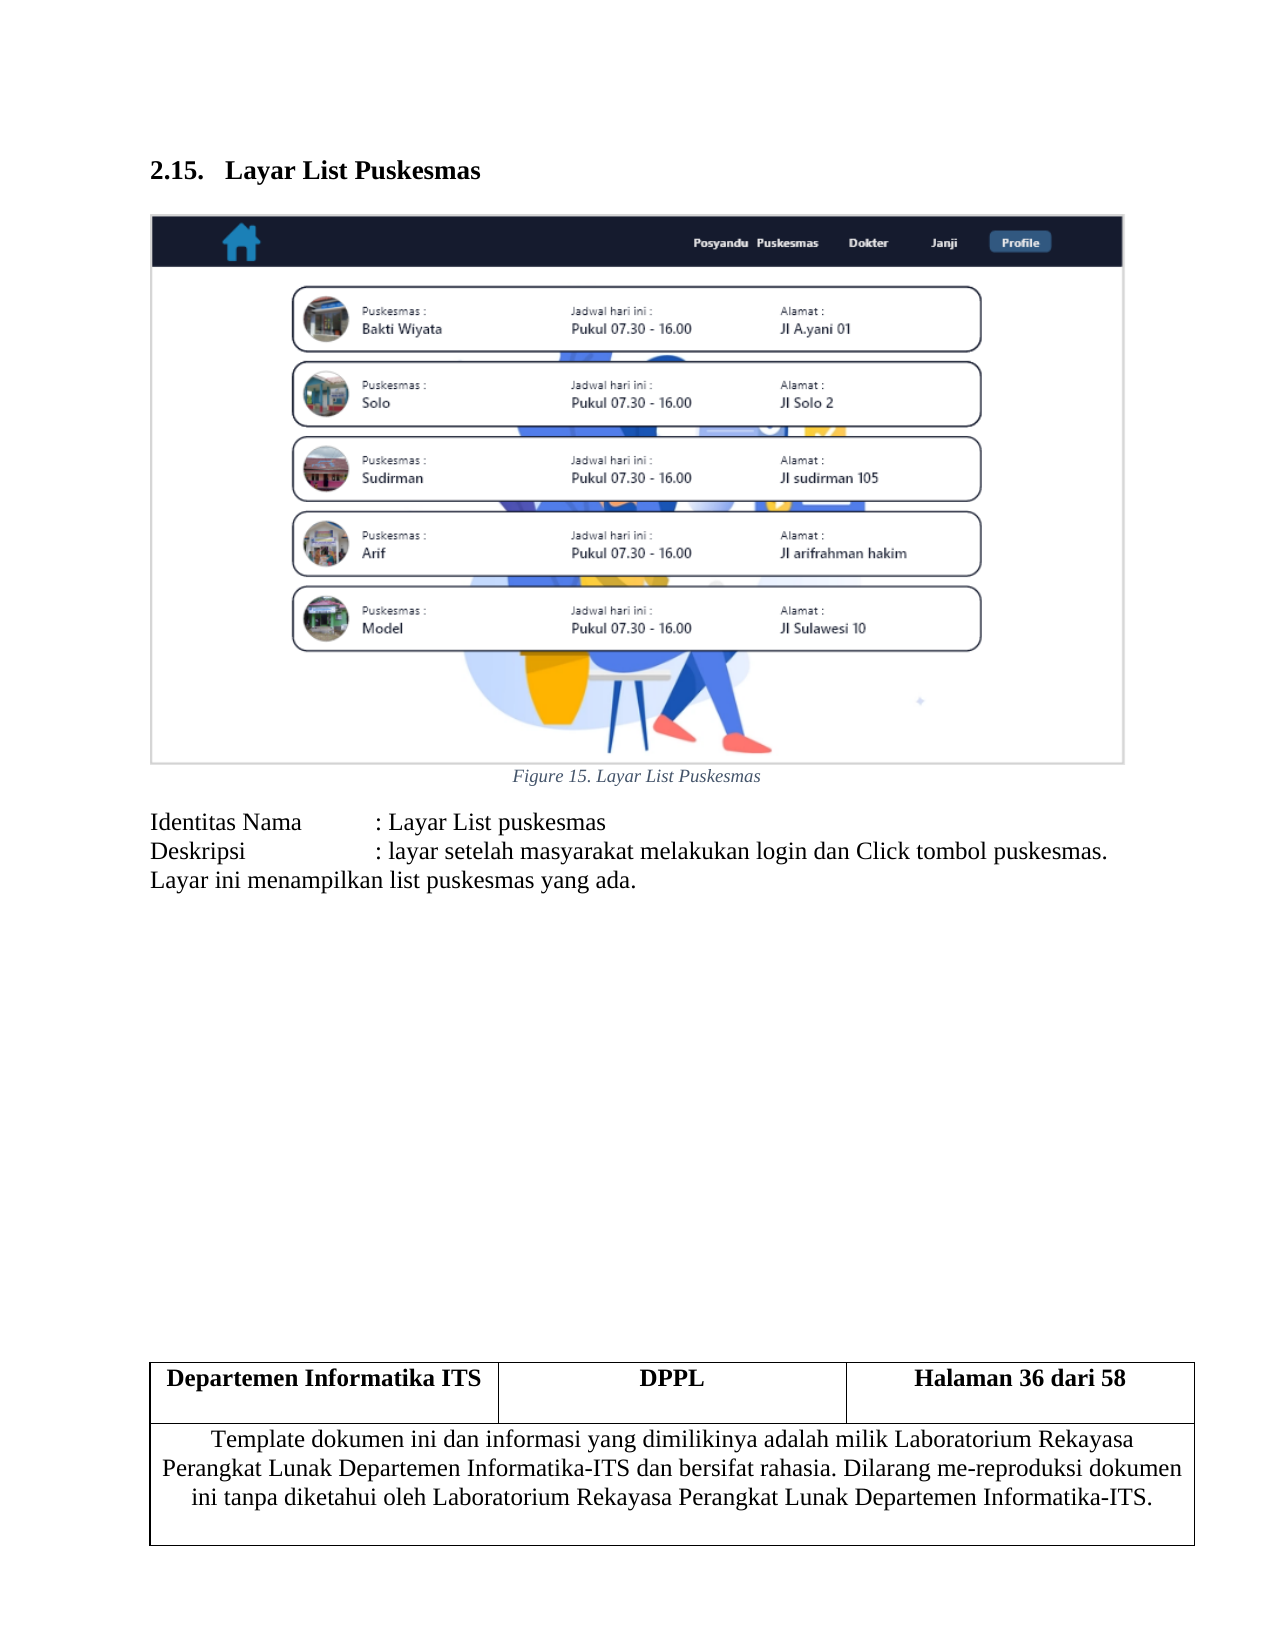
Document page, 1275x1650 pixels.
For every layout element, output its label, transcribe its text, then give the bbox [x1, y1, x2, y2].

subtitle Layar List Puskesmas [150, 154, 1125, 185]
picture [150, 214, 1125, 765]
text Identitas Nama : Layar List puskesmas [150, 807, 1125, 836]
text Deskripsi : layar setelah masyarakat melakukan login dan Click tombol puskesmas. Layar ini menampilkan list puskesmas yang ada. [150, 836, 1125, 893]
